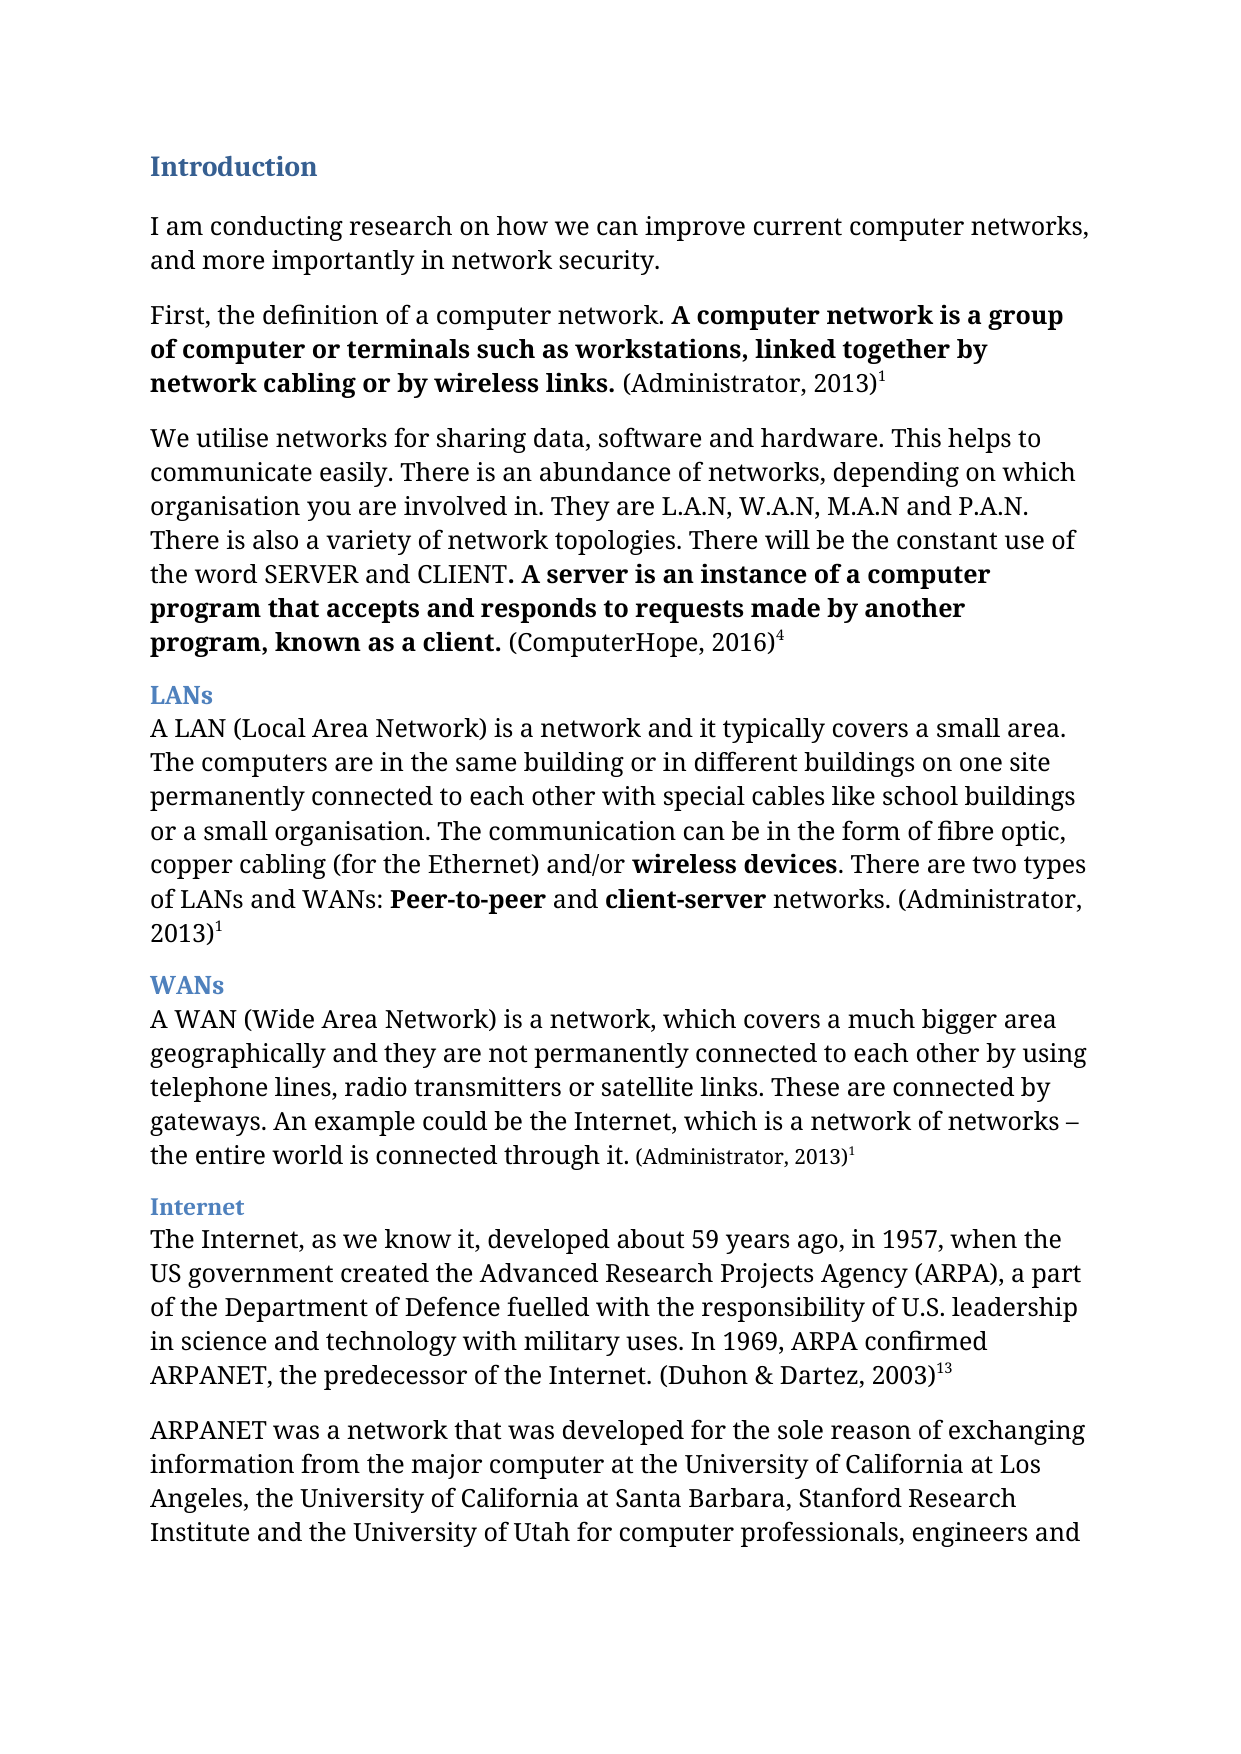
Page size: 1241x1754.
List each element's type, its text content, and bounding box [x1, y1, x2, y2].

subtitle Introduction [150, 150, 1090, 183]
subtitle Internet [150, 1192, 1090, 1221]
text I am conducting research on how we can improve current computer networks, and more importantly in network security. [150, 208, 1090, 277]
text We utilise networks for sharing data, software and hardware. This helps to communicate easily. There is an abundance of networks, depending on which organisation you are involved in. They are L.A.N, W.A.N, M.A.N and P.A.N. There is also a variety of network topologies. There will be the constant use of the word SERVER and CLIENT. A server is an instance of a computer program that accepts and responds to requests made by another program, known as a client. 4 [150, 421, 1090, 659]
text First, the definition of a computer network. A computer network is a group of computer or terminals such as workstations, linked together by network cabling or by wireless links. 1 [150, 297, 1090, 400]
text A LAN (Local Area Network) is a network and it typically covers a small area. The computers are in the same building or in different buildings on one site permanently connected to each other with special cables like school buildings or a small organisation. The communication can be in the form of fibre optic, copper cabling (for the Ethernet) and/or wireless devices. There are two types of LANs and WANs: Peer-to-peer and client-server networks. 1 [150, 711, 1090, 949]
subtitle LANs [150, 680, 1090, 711]
text The Internet, as we know it, developed about 59 years ago, in 1957, when the US government created the Advanced Research Projects Agency (ARPA), a part of the Department of Defence fuelled with the responsibility of U.S. leadership in science and technology with military uses. In 1969, ARPA confirmed ARPANET, the predecessor of the Internet.13 [150, 1221, 1090, 1392]
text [150, 1412, 1090, 1549]
subtitle WANs [150, 970, 1090, 1001]
text A WAN (Wide Area Network) is a network, which covers a much bigger area geographically and they are not permanently connected to each other by using telephone lines, radio transmitters or satellite links. These are connected by gateways. An example could be the Internet, which is a network of networks – the entire world is connected through it. 1 [150, 1001, 1090, 1172]
